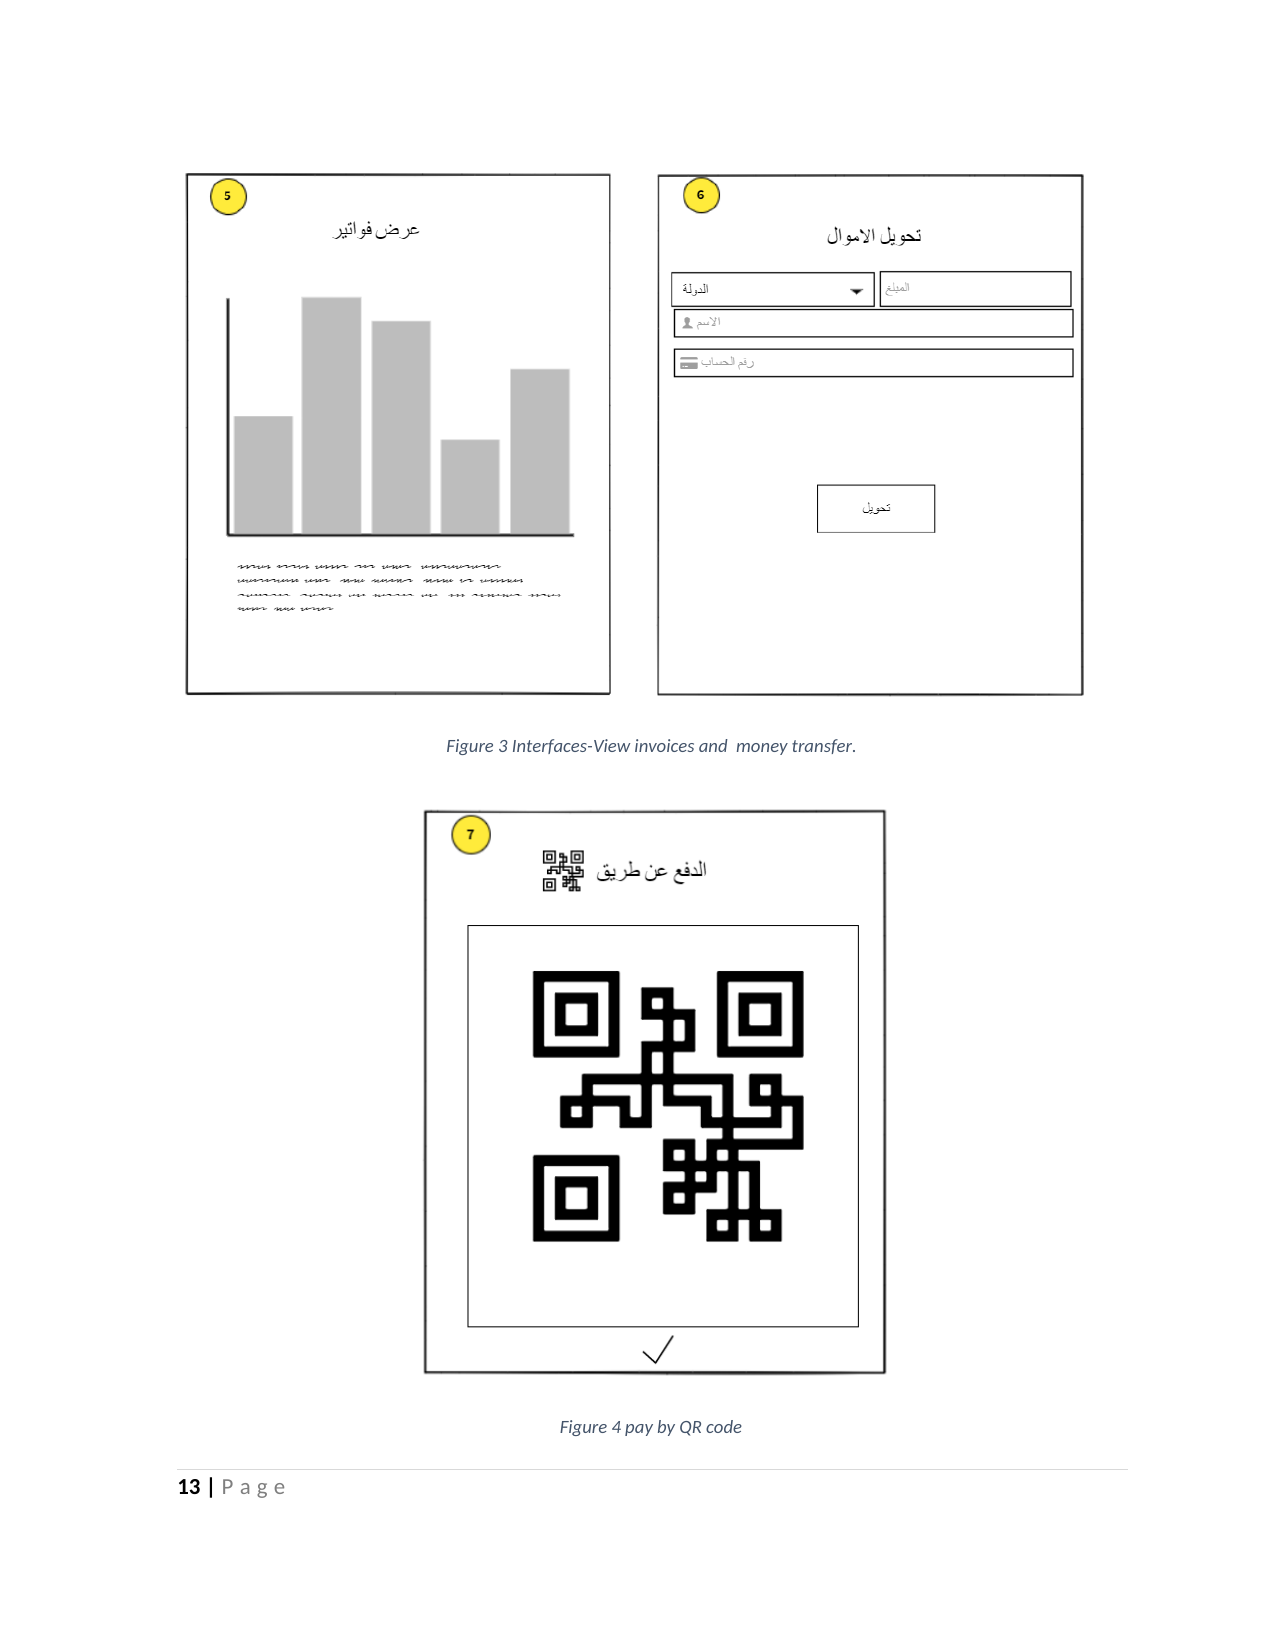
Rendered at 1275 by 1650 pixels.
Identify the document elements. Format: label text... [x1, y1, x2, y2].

picture [389, 778, 916, 1407]
picture [177, 147, 1128, 720]
